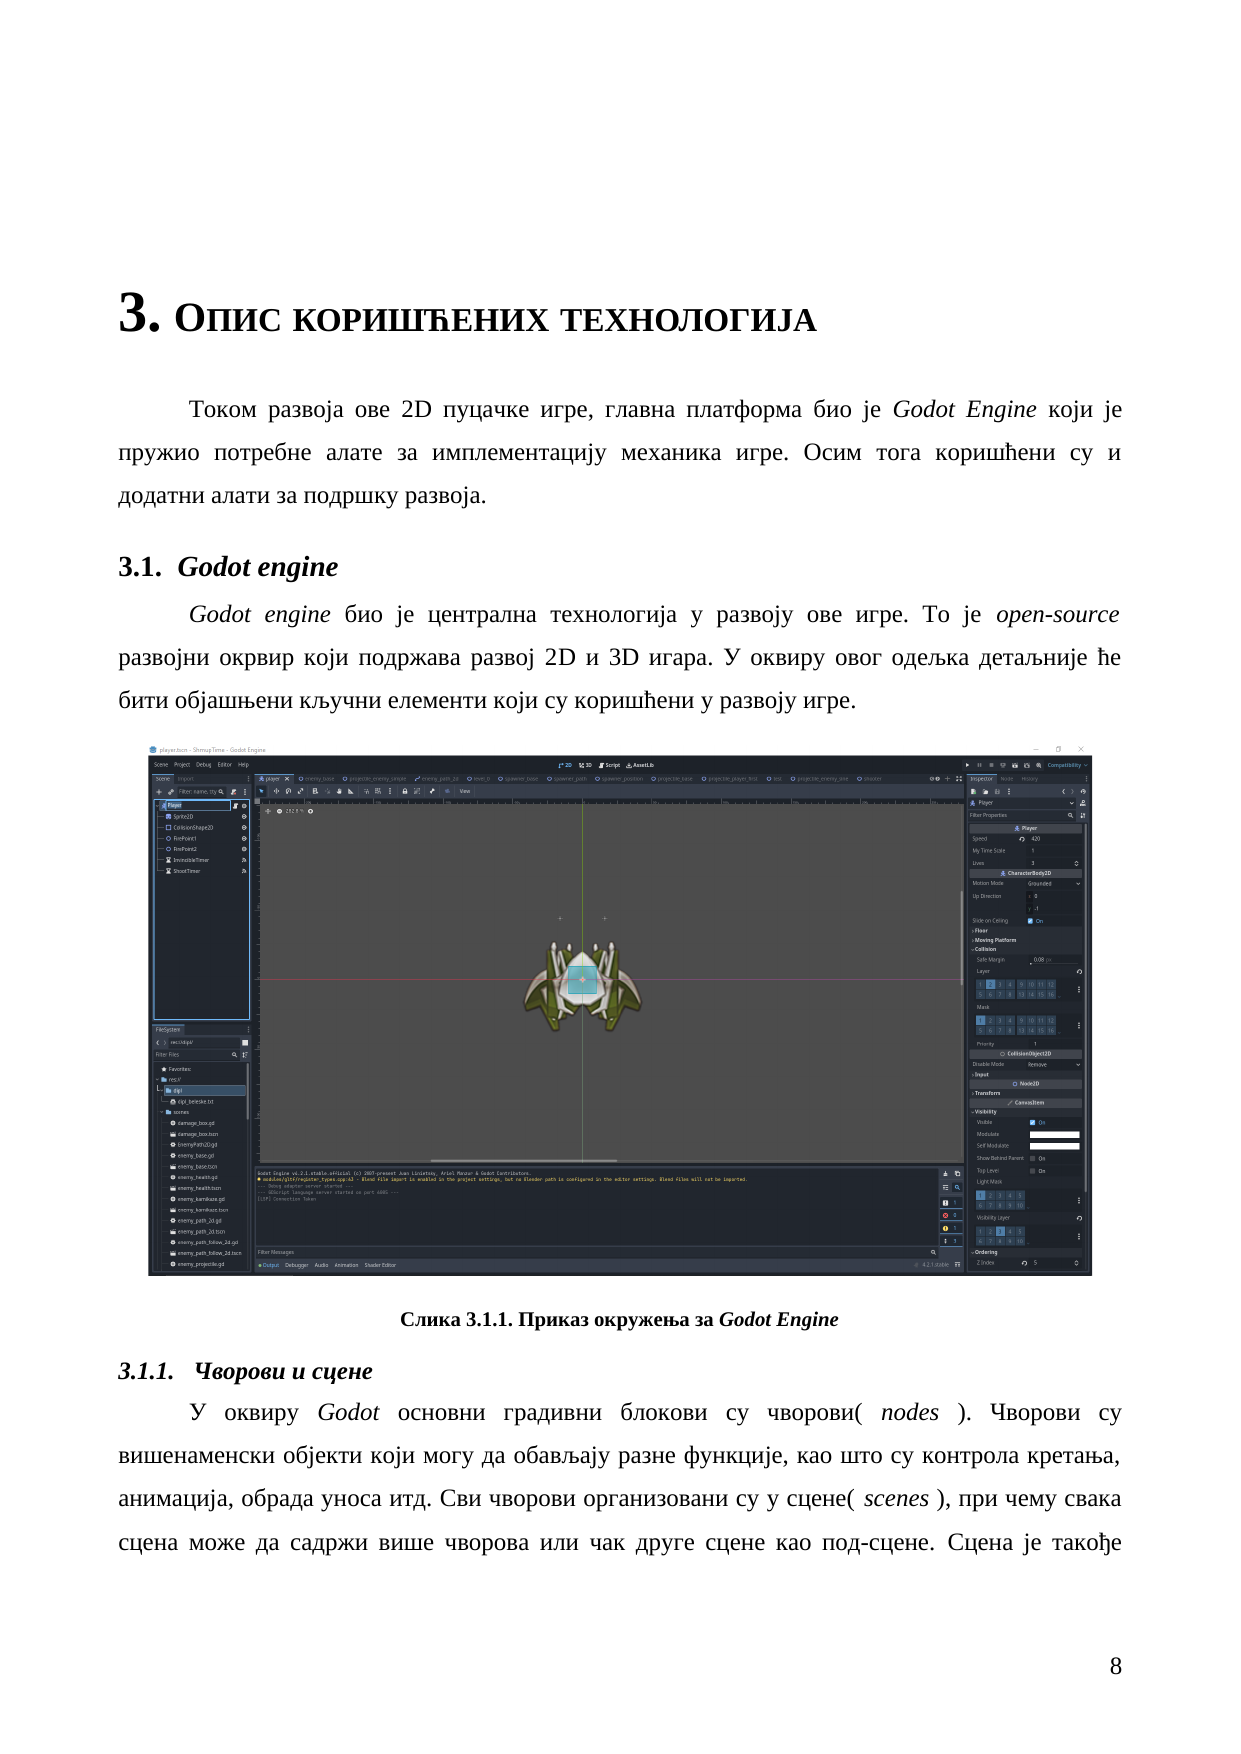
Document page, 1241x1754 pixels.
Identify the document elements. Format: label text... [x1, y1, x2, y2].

text Опис коришћених технологија [118, 277, 1122, 344]
text Чворови и сцене [118, 1356, 1122, 1385]
picture [148, 745, 1093, 1276]
text Godot engine [118, 549, 1122, 582]
text Слика 3.1.1. Приказ окружења за Godot Engine [118, 1307, 1122, 1331]
text Током развоја ове 2D пуцачке игре, главна платформа био је Godot Engine који је пружио потребне алате за имплементацију механика игре. Осим тога коришћени су и додатни алати за подршку развоја. [118, 394, 1122, 509]
text Godot engine био је централна технологија у развоју ове игре. То је open-source развојни окрвир који подржава развој 2D и 3D игара. У оквиру овог одељка детаљније ће бити објашњени кључни елементи који су коришћени у развоју игре. [118, 599, 1122, 714]
